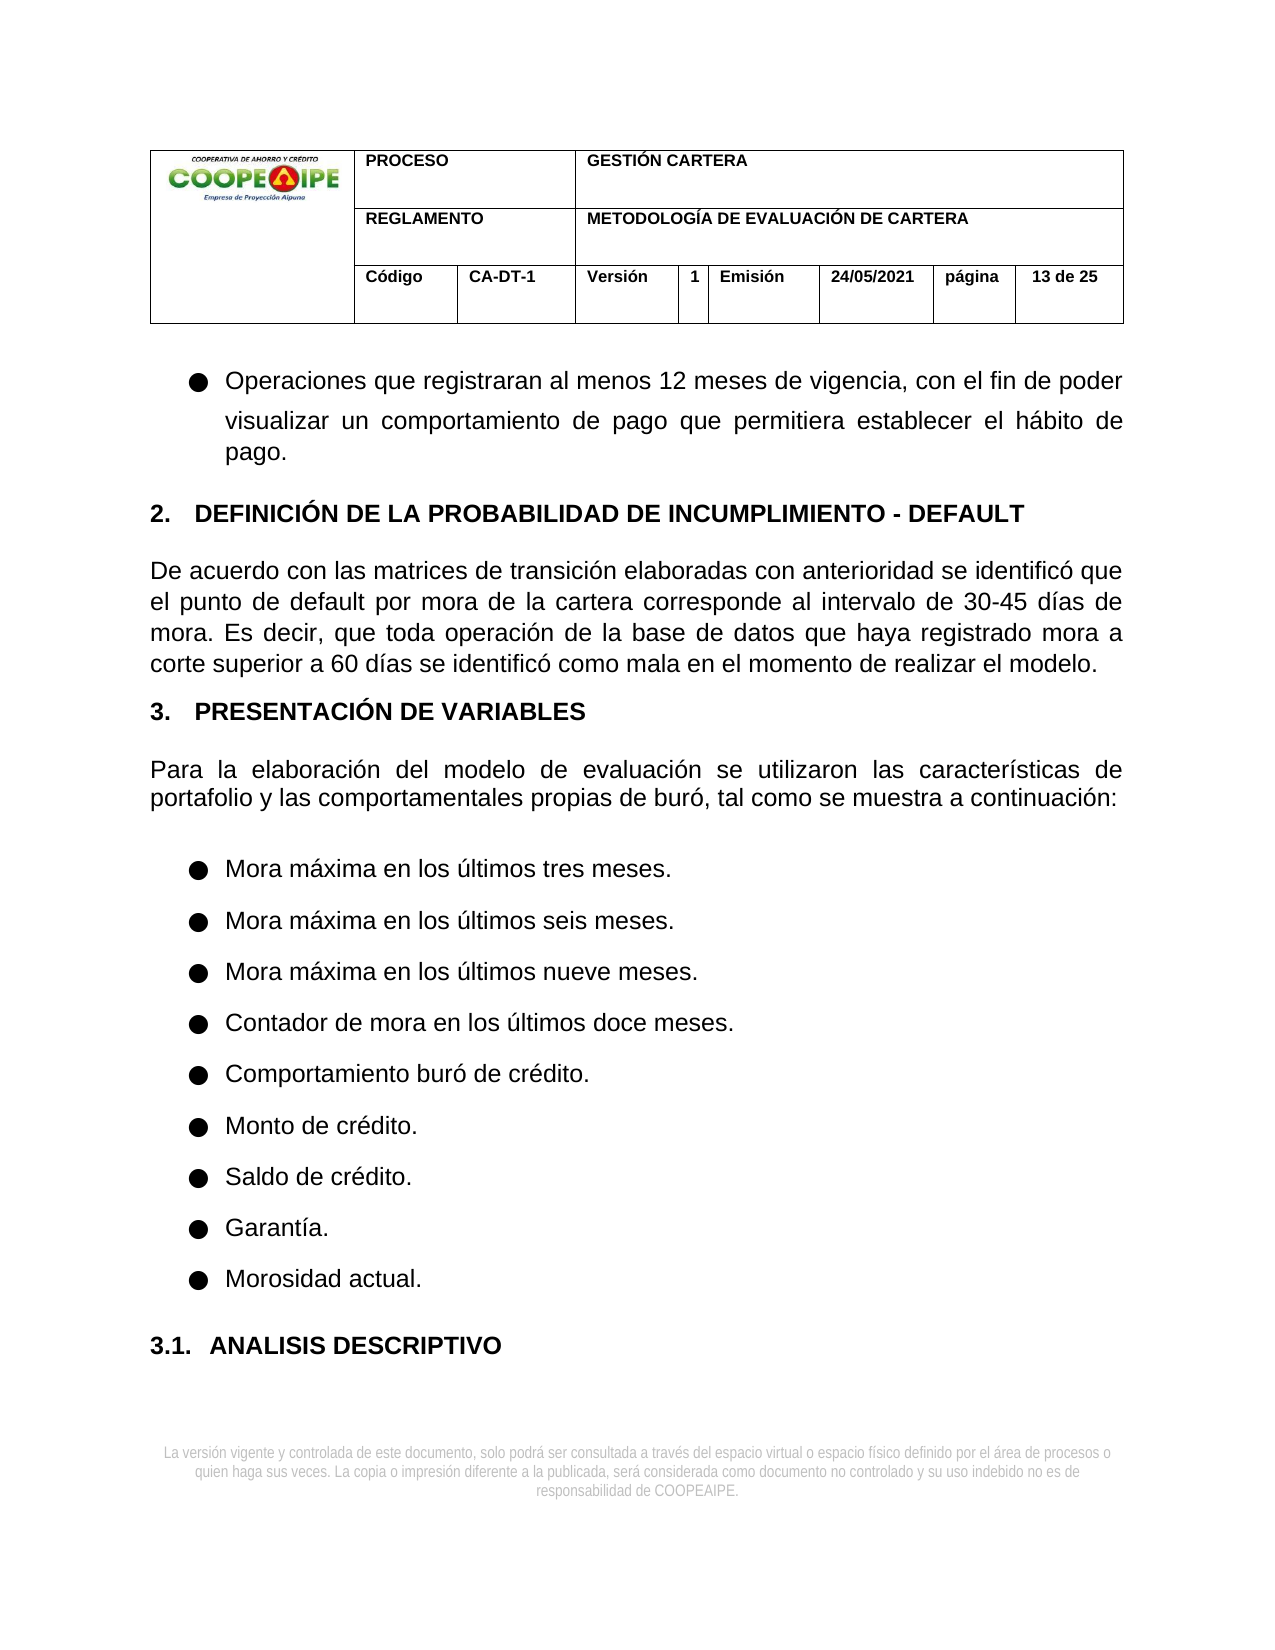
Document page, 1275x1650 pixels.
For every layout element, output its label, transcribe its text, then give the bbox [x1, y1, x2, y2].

list Saldo de crédito. [187, 1148, 1125, 1200]
list Operaciones que registraran al menos 12 meses de vigencia, con el fin de poder visualizar un comportamiento de pago que permitiera establecer el hábito de pago. [187, 352, 1125, 466]
text De acuerdo con las matrices de transición elaboradas con anterioridad se identificó que el punto de default por mora de la cartera corresponde al intervalo de 30-45 días de mora. Es decir, que toda operación de la base de datos que haya registrado mora a corte superior a 60 días se identificó como mala en el momento de realizar el modelo. [150, 556, 1125, 678]
list Mora máxima en los últimos tres meses. [187, 841, 1125, 892]
list Morosidad actual. [187, 1251, 1125, 1302]
list Garantía. [187, 1200, 1125, 1251]
list Mora máxima en los últimos nueve meses. [187, 943, 1125, 995]
list DEFINICIÓN DE LA PROBABILIDAD DE INCUMPLIMIENTO - DEFAULT [150, 499, 1125, 528]
list ANALISIS DESCRIPTIVO [150, 1331, 1125, 1360]
picture [165, 151, 342, 203]
text Para la elaboración del modelo de evaluación se utilizaron las características de portafolio y las comportamentales propias de buró, tal como se muestra a continuación: [150, 755, 1125, 812]
list Monto de crédito. [187, 1097, 1125, 1148]
list Comportamiento buró de crédito. [187, 1046, 1125, 1097]
list PRESENTACIÓN DE VARIABLES [150, 697, 1125, 726]
list Contador de mora en los últimos doce meses. [187, 995, 1125, 1046]
list Mora máxima en los últimos seis meses. [187, 892, 1125, 943]
